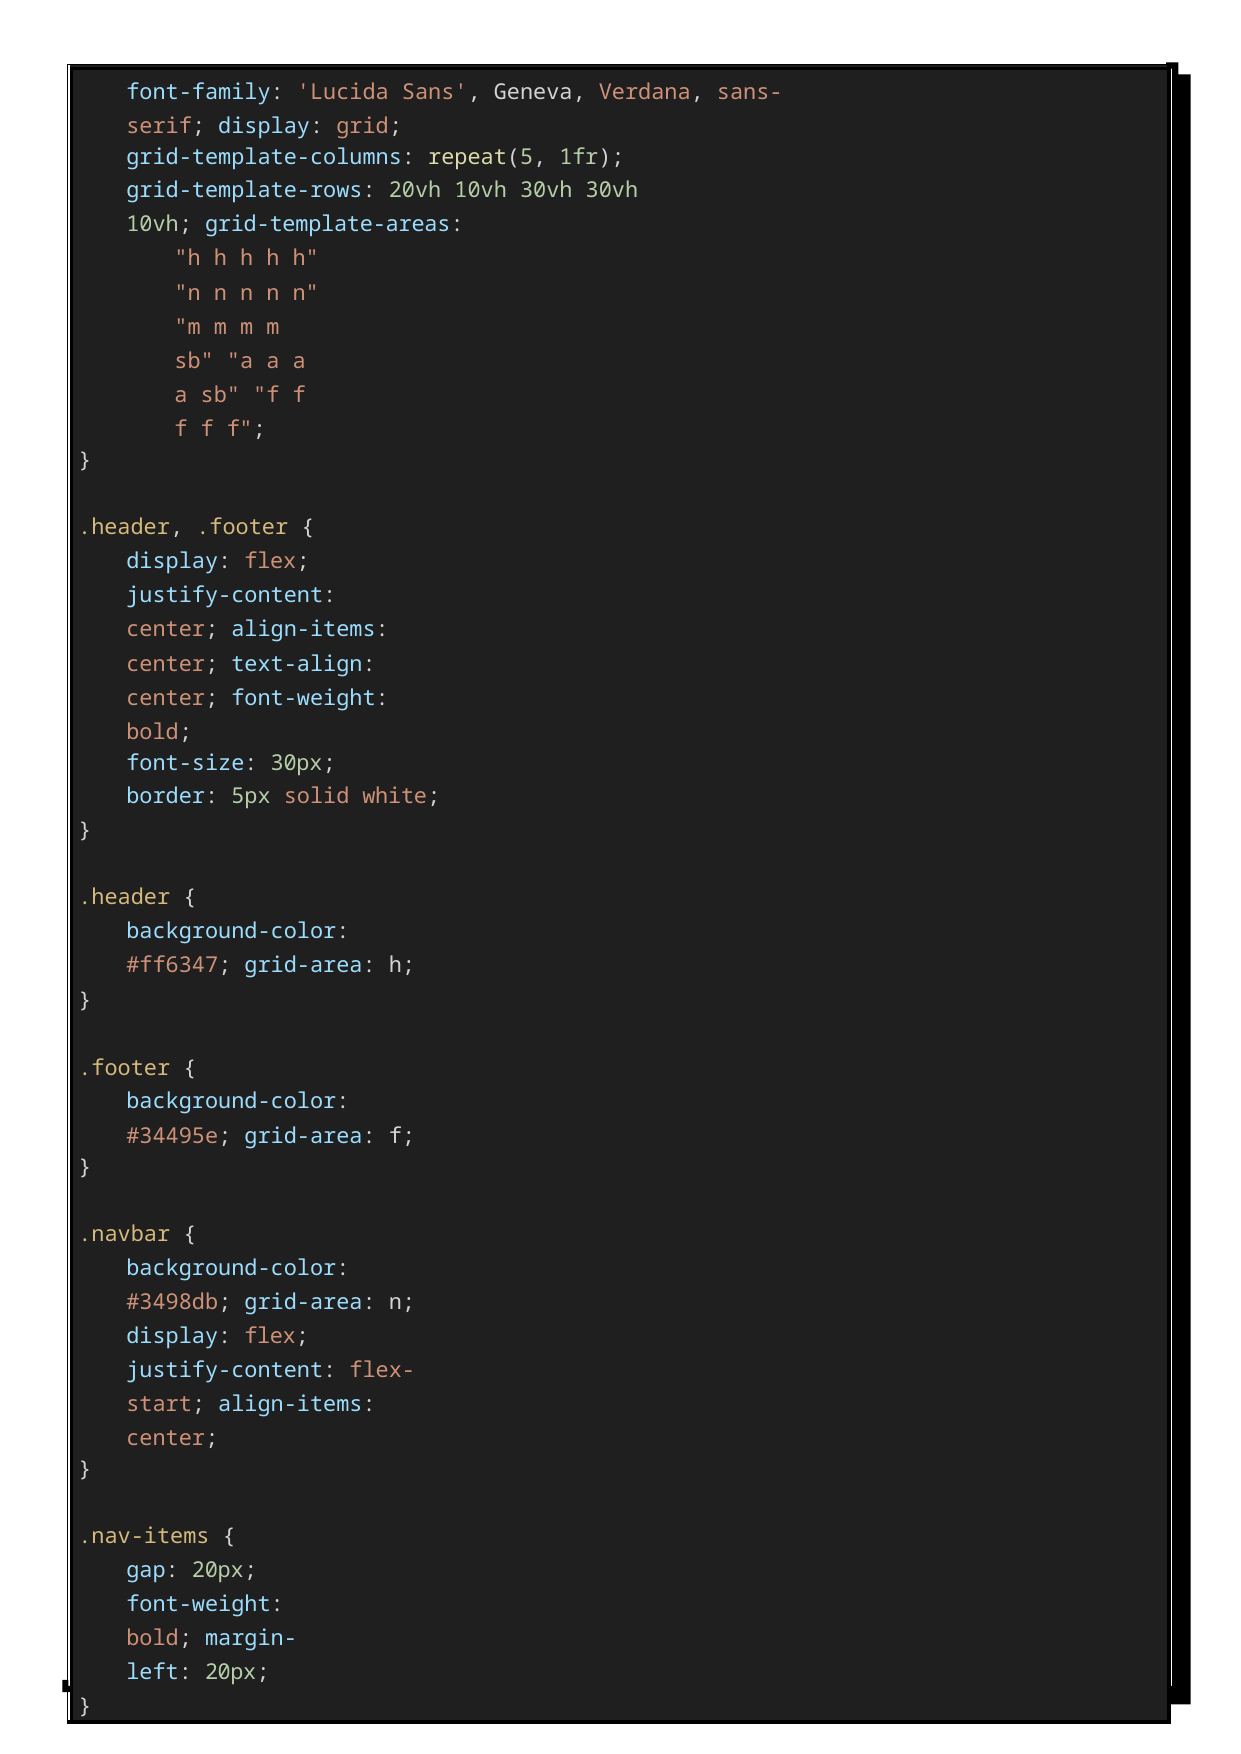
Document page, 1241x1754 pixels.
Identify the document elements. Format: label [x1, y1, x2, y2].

table_header [73, 70, 1167, 1720]
